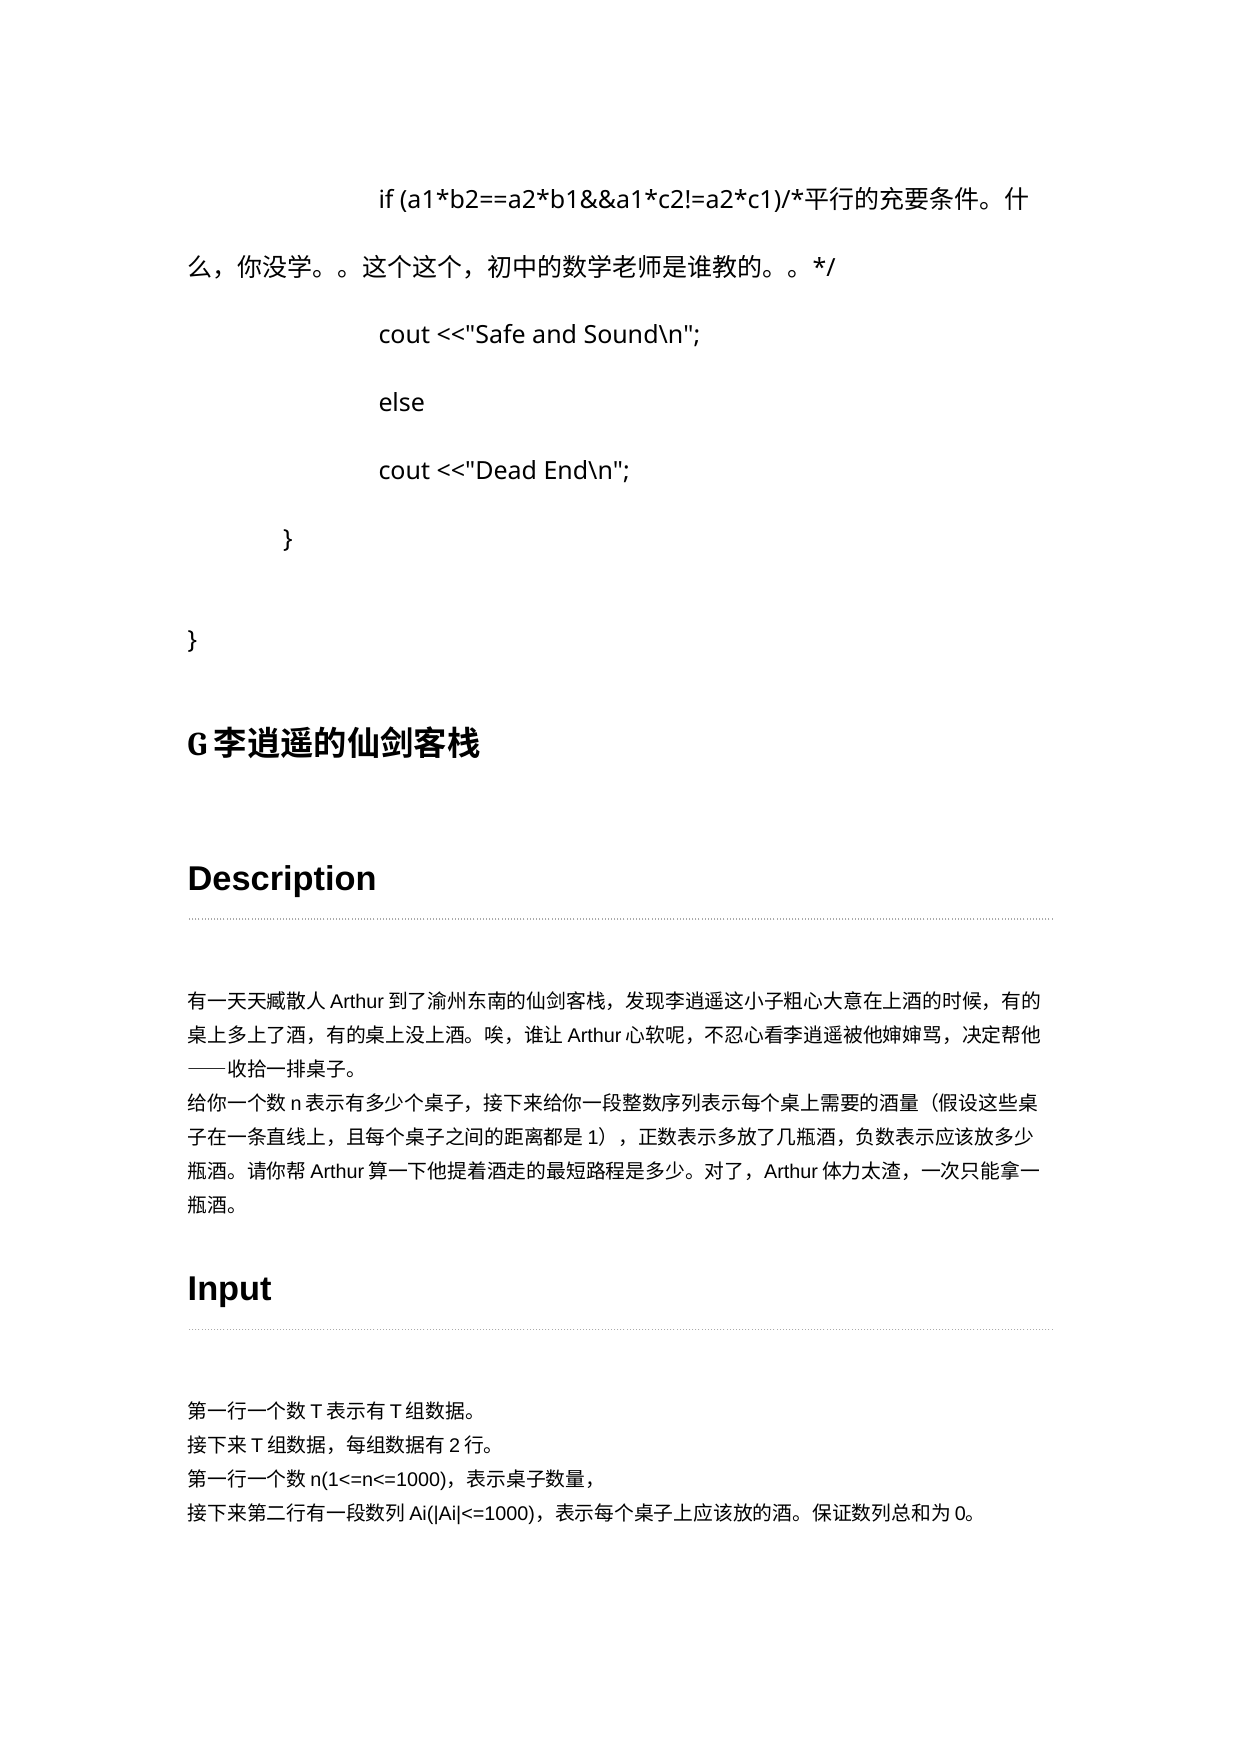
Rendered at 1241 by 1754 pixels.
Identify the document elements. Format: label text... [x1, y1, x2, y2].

text cout <<"Safe and Sound\n"; [187, 300, 1053, 368]
subtitle Description [187, 844, 1053, 920]
text cout <<"Dead End\n"; [187, 436, 1053, 503]
text else [187, 368, 1053, 436]
text if (a1*b2==a2*b1&&a1*c2!=a2*c1)/*平行的充要条件。什么，你没学。。这个这个，初中的数学老师是谁教的。。*/ [187, 164, 1053, 300]
text 第一行一个数T表示有T组数据。 接下来T组数据，每组数据有2行。 第一行一个数n(1<=n<=1000)，表示桌子数量， 接下来第二行有一段数列Ai(|Ai|<=1000)，表示每个桌子上应该放的酒。保证数列总和为0。 [187, 1393, 1053, 1529]
text 有一天天臧散人Arthur到了渝州东南的仙剑客栈，发现李逍遥这小子粗心大意在上酒的时候，有的桌上多上了酒，有的桌上没上酒。唉，谁让Arthur心软呢，不忍心看李逍遥被他婶婶骂，决定帮他——收拾一排桌子。 给你一个数n表示有多少个桌子，接下来给你一段整数序列表示每个桌上需要的酒量（假设这些桌子在一条直线上，且每个桌子之间的距离都是1），正数表示多放了几瓶酒，负数表示应该放多少瓶酒。请你帮Arthur算一下他提着酒走的最短路程是多少。对了，Arthur体力太渣，一次只能拿一瓶酒。 [187, 983, 1053, 1220]
text } [187, 605, 1053, 673]
subtitle Input [187, 1254, 1053, 1330]
subtitle G李逍遥的仙剑客栈 [187, 707, 1053, 775]
text } [187, 503, 1053, 571]
